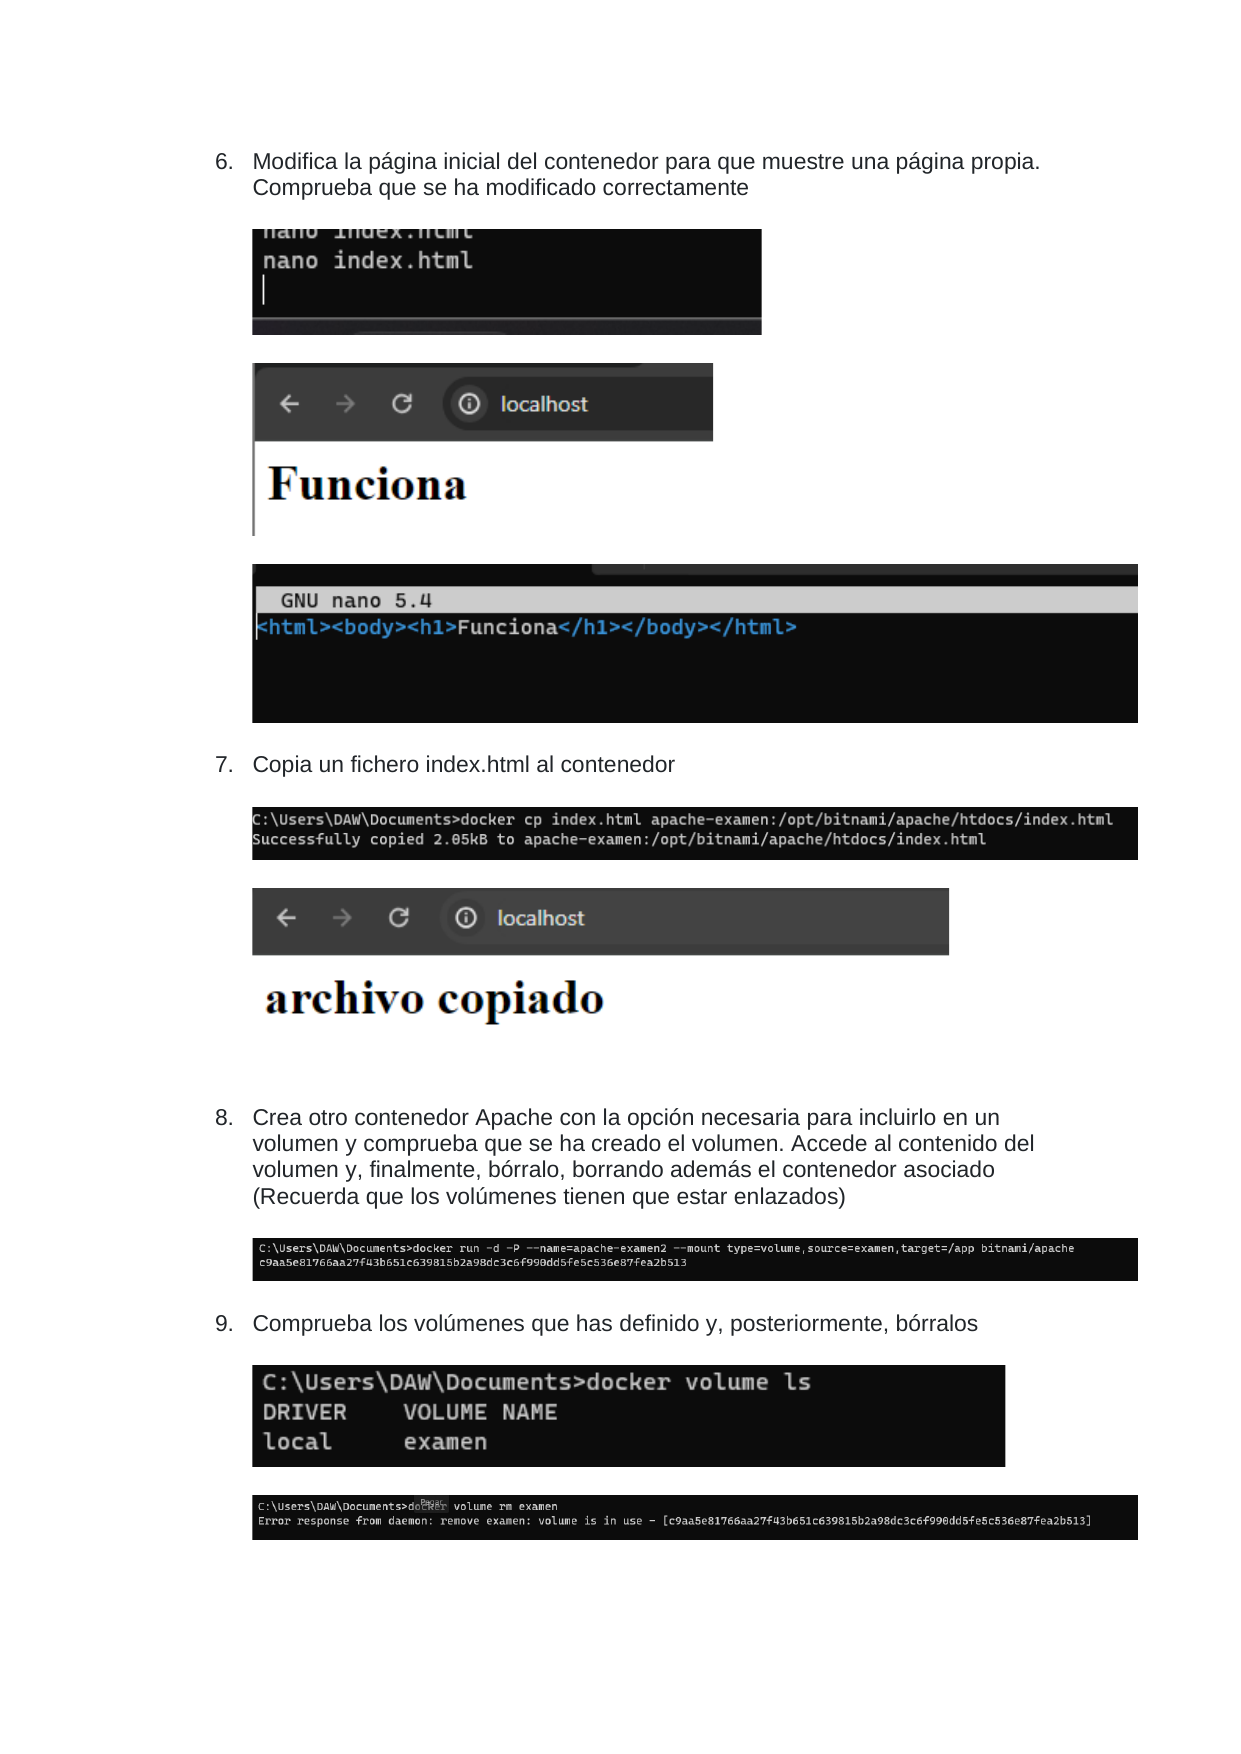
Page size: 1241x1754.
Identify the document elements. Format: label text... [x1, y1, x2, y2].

picture [252, 363, 714, 536]
picture [252, 564, 1138, 723]
picture [252, 1365, 1006, 1467]
picture [252, 807, 1138, 860]
picture [252, 1495, 1138, 1540]
list Copia un fichero index.html al contenedor [215, 751, 1063, 778]
list Crea otro contenedor Apache con la opción necesaria para incluirlo en un volumen y comprueba que se ha creado el volumen. Accede al contenido del volumen y, finalmente, bórralo, borrando además el contenedor asociado (Recuerda que los volúmenes tienen que estar enlazados) [215, 1103, 1063, 1209]
picture [252, 888, 950, 1075]
picture [252, 1238, 1138, 1281]
list Comprueba los volúmenes que has definido y, posteriormente, bórralos [215, 1309, 1063, 1336]
list Modifica la página inicial del contenedor para que muestre una página propia. Comprueba que se ha modificado correctamente [215, 148, 1063, 200]
picture [252, 229, 762, 335]
